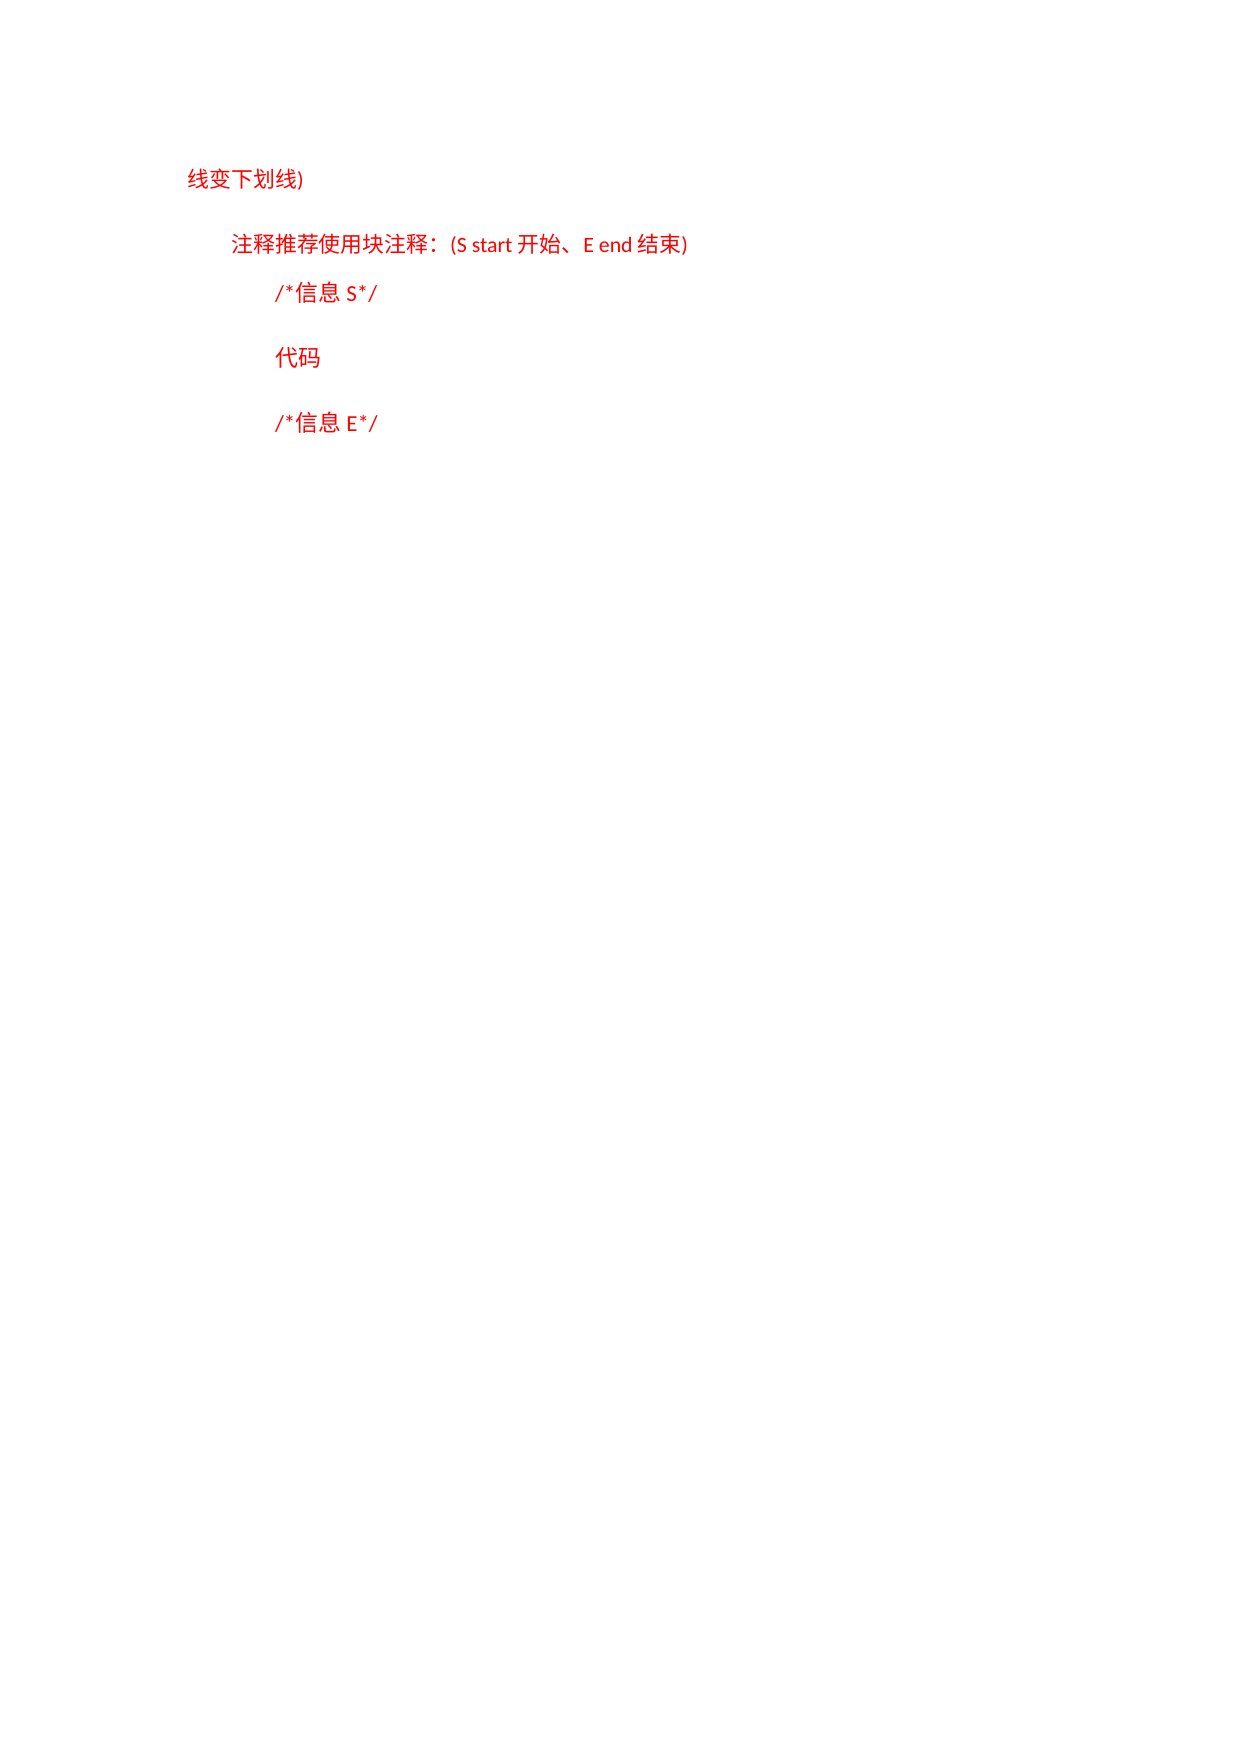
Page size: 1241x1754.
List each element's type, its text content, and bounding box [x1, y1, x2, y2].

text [187, 162, 1053, 194]
text /*信息 E*/ [231, 389, 1053, 454]
text 代码 [231, 324, 1053, 389]
text /*信息 S*/ [231, 259, 1053, 324]
text 注释推荐使用块注释：(S start 开始、E end 结束) [187, 227, 1053, 259]
